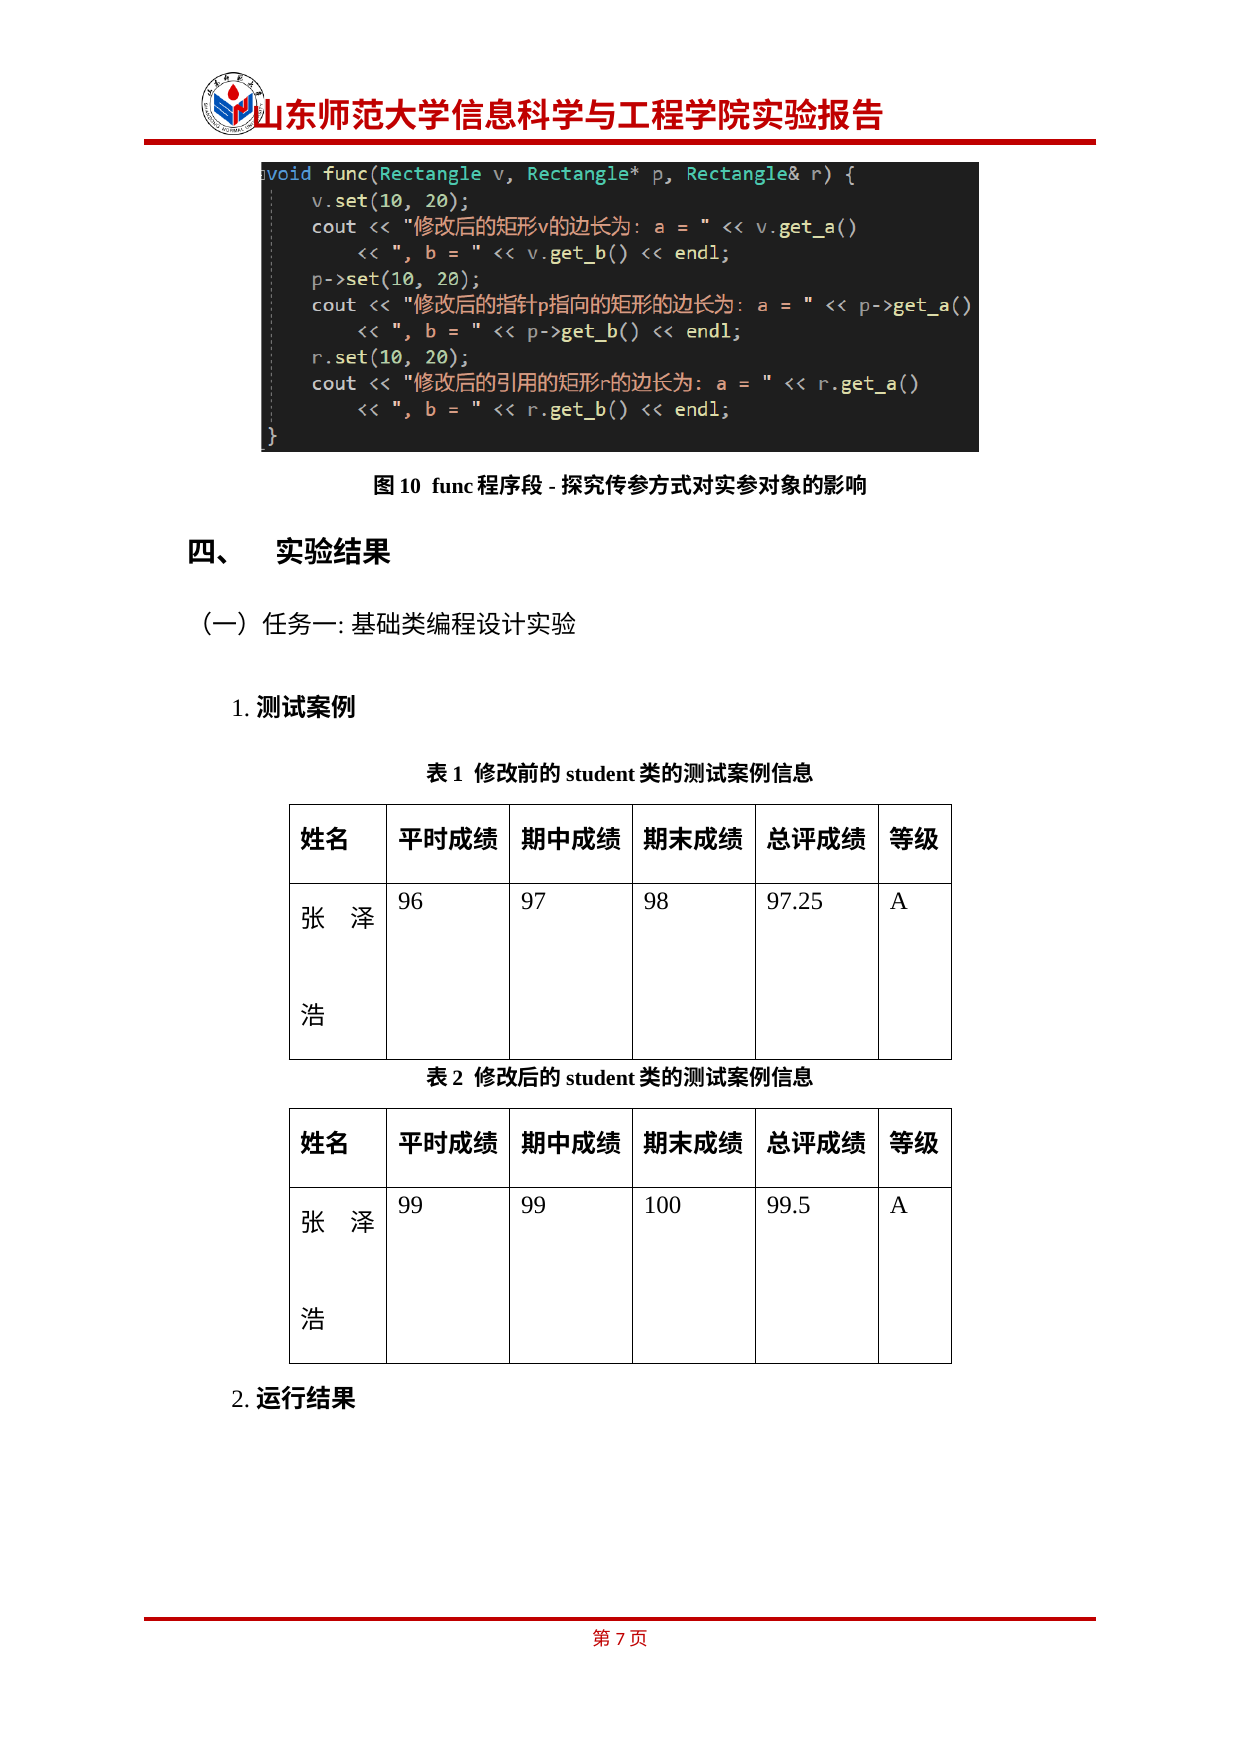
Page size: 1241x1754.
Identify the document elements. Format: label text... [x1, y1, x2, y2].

table_cell 97 [510, 884, 632, 1059]
table_header 平时成绩 [387, 1109, 509, 1187]
picture [201, 72, 265, 135]
table_header 期中成绩 [510, 1109, 632, 1187]
table_cell 99.5 [756, 1188, 878, 1363]
table_cell 96 [387, 884, 509, 1059]
table_cell 98 [633, 884, 755, 1059]
text 图10 func程序段 - 探究传参方式对实参对象的影响 [187, 468, 1053, 500]
table_header 期末成绩 [633, 1109, 755, 1187]
table_header 姓名 [290, 1109, 386, 1187]
table_header 等级 [879, 1109, 951, 1187]
picture [261, 162, 979, 452]
table_cell A [879, 884, 951, 1059]
table_header 姓名 [290, 805, 386, 883]
table_header 期末成绩 [633, 805, 755, 883]
table_cell 97.25 [756, 884, 878, 1059]
table_header 期中成绩 [510, 805, 632, 883]
list 实验结果 [187, 529, 1053, 571]
table_cell 100 [633, 1188, 755, 1363]
list 任务一: 基础类编程设计实验 [144, 590, 1053, 655]
table_cell 张泽浩 [290, 1188, 386, 1363]
table_cell 张泽浩 [290, 884, 386, 1059]
list 测试案例 [187, 673, 1053, 738]
table_cell A [879, 1188, 951, 1363]
list 运行结果 [187, 1364, 1053, 1429]
table_header 平时成绩 [387, 805, 509, 883]
table_header 总评成绩 [756, 805, 878, 883]
table_cell 99 [510, 1188, 632, 1363]
table_header 总评成绩 [756, 1109, 878, 1187]
table_header 等级 [879, 805, 951, 883]
text 表2 修改后的student类的测试案例信息 [187, 1060, 1053, 1092]
text 表1 修改前的student类的测试案例信息 [187, 756, 1053, 788]
table_cell 99 [387, 1188, 509, 1363]
